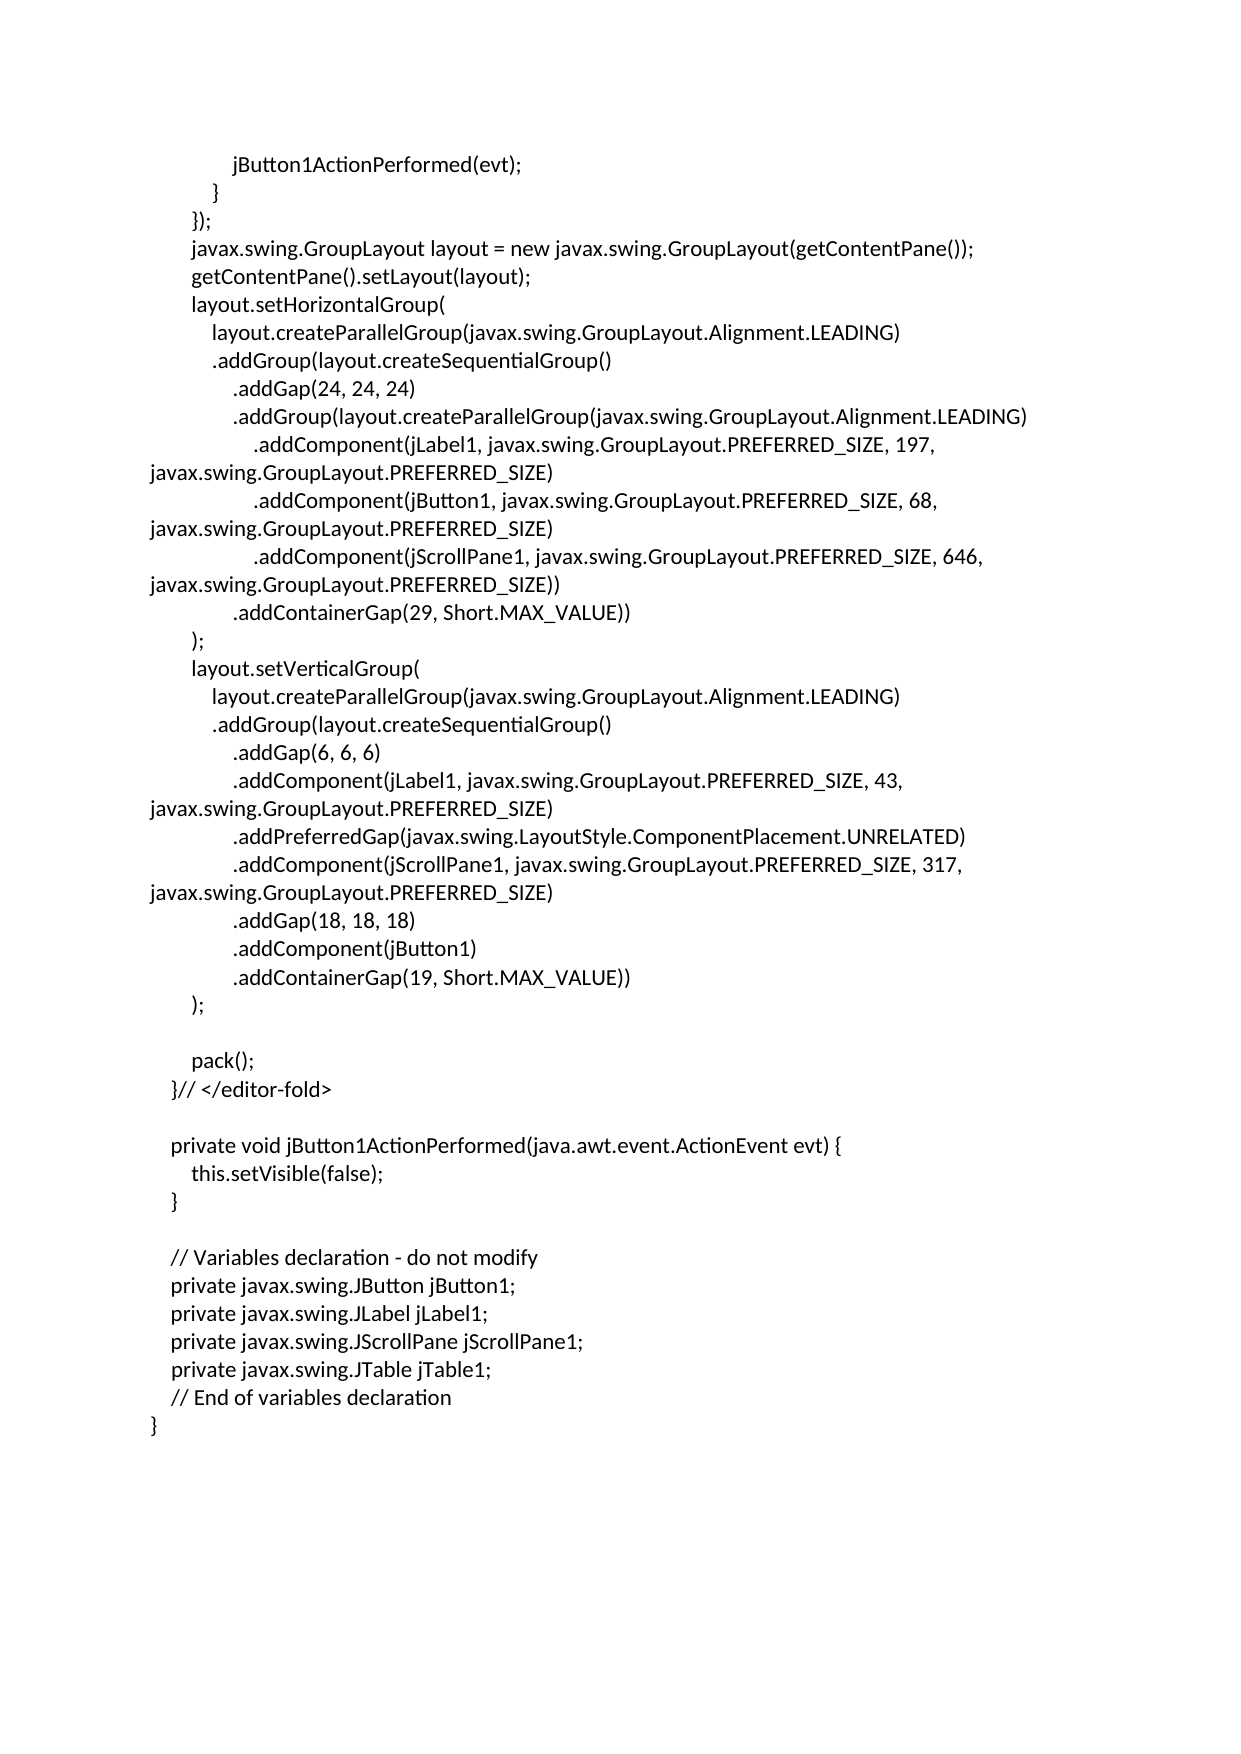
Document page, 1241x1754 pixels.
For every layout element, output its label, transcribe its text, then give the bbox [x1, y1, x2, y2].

text .addGap(18, 18, 18) [150, 907, 1090, 934]
text .addComponent(jScrollPane1, javax.swing.GroupLayout.PREFERRED_SIZE, 317, javax.swing.GroupLayout.PREFERRED_SIZE) [150, 851, 1090, 907]
text } [150, 1187, 1090, 1215]
text ); [150, 626, 1090, 654]
text } [150, 1411, 1090, 1439]
text }); [150, 206, 1090, 234]
text // Variables declaration - do not modify [150, 1243, 1090, 1271]
text .addGap(6, 6, 6) [150, 738, 1090, 766]
text layout.setHorizontalGroup( [150, 290, 1090, 318]
text .addGroup(layout.createSequentialGroup() [150, 346, 1090, 374]
text private javax.swing.JScrollPane jScrollPane1; [150, 1327, 1090, 1355]
text .addComponent(jLabel1, javax.swing.GroupLayout.PREFERRED_SIZE, 43, javax.swing.GroupLayout.PREFERRED_SIZE) [150, 766, 1090, 822]
text private javax.swing.JTable jTable1; [150, 1355, 1090, 1383]
text .addComponent(jButton1, javax.swing.GroupLayout.PREFERRED_SIZE, 68, javax.swing.GroupLayout.PREFERRED_SIZE) [150, 486, 1090, 542]
text private void jButton1ActionPerformed(java.awt.event.ActionEvent evt) { [150, 1131, 1090, 1159]
text javax.swing.GroupLayout layout = new javax.swing.GroupLayout(getContentPane()); [150, 234, 1090, 262]
text layout.createParallelGroup(javax.swing.GroupLayout.Alignment.LEADING) [150, 318, 1090, 346]
text .addContainerGap(29, Short.MAX_VALUE)) [150, 598, 1090, 626]
text .addPreferredGap(javax.swing.LayoutStyle.ComponentPlacement.UNRELATED) [150, 822, 1090, 851]
text .addContainerGap(19, Short.MAX_VALUE)) [150, 963, 1090, 991]
text .addComponent(jLabel1, javax.swing.GroupLayout.PREFERRED_SIZE, 197, javax.swing.GroupLayout.PREFERRED_SIZE) [150, 430, 1090, 486]
text private javax.swing.JLabel jLabel1; [150, 1299, 1090, 1327]
text this.setVisible(false); [150, 1159, 1090, 1187]
text layout.createParallelGroup(javax.swing.GroupLayout.Alignment.LEADING) [150, 682, 1090, 710]
text pack(); [150, 1047, 1090, 1075]
text .addComponent(jButton1) [150, 934, 1090, 963]
text } [150, 178, 1090, 206]
text }// </editor-fold> [150, 1075, 1090, 1103]
text .addComponent(jScrollPane1, javax.swing.GroupLayout.PREFERRED_SIZE, 646, javax.swing.GroupLayout.PREFERRED_SIZE)) [150, 542, 1090, 598]
text jButton1ActionPerformed(evt); [150, 150, 1090, 178]
text getContentPane().setLayout(layout); [150, 262, 1090, 290]
text layout.setVerticalGroup( [150, 654, 1090, 682]
text // End of variables declaration [150, 1383, 1090, 1411]
text .addGroup(layout.createSequentialGroup() [150, 710, 1090, 738]
text ); [150, 991, 1090, 1019]
text .addGap(24, 24, 24) [150, 374, 1090, 402]
text private javax.swing.JButton jButton1; [150, 1271, 1090, 1299]
text .addGroup(layout.createParallelGroup(javax.swing.GroupLayout.Alignment.LEADING) [150, 402, 1090, 430]
